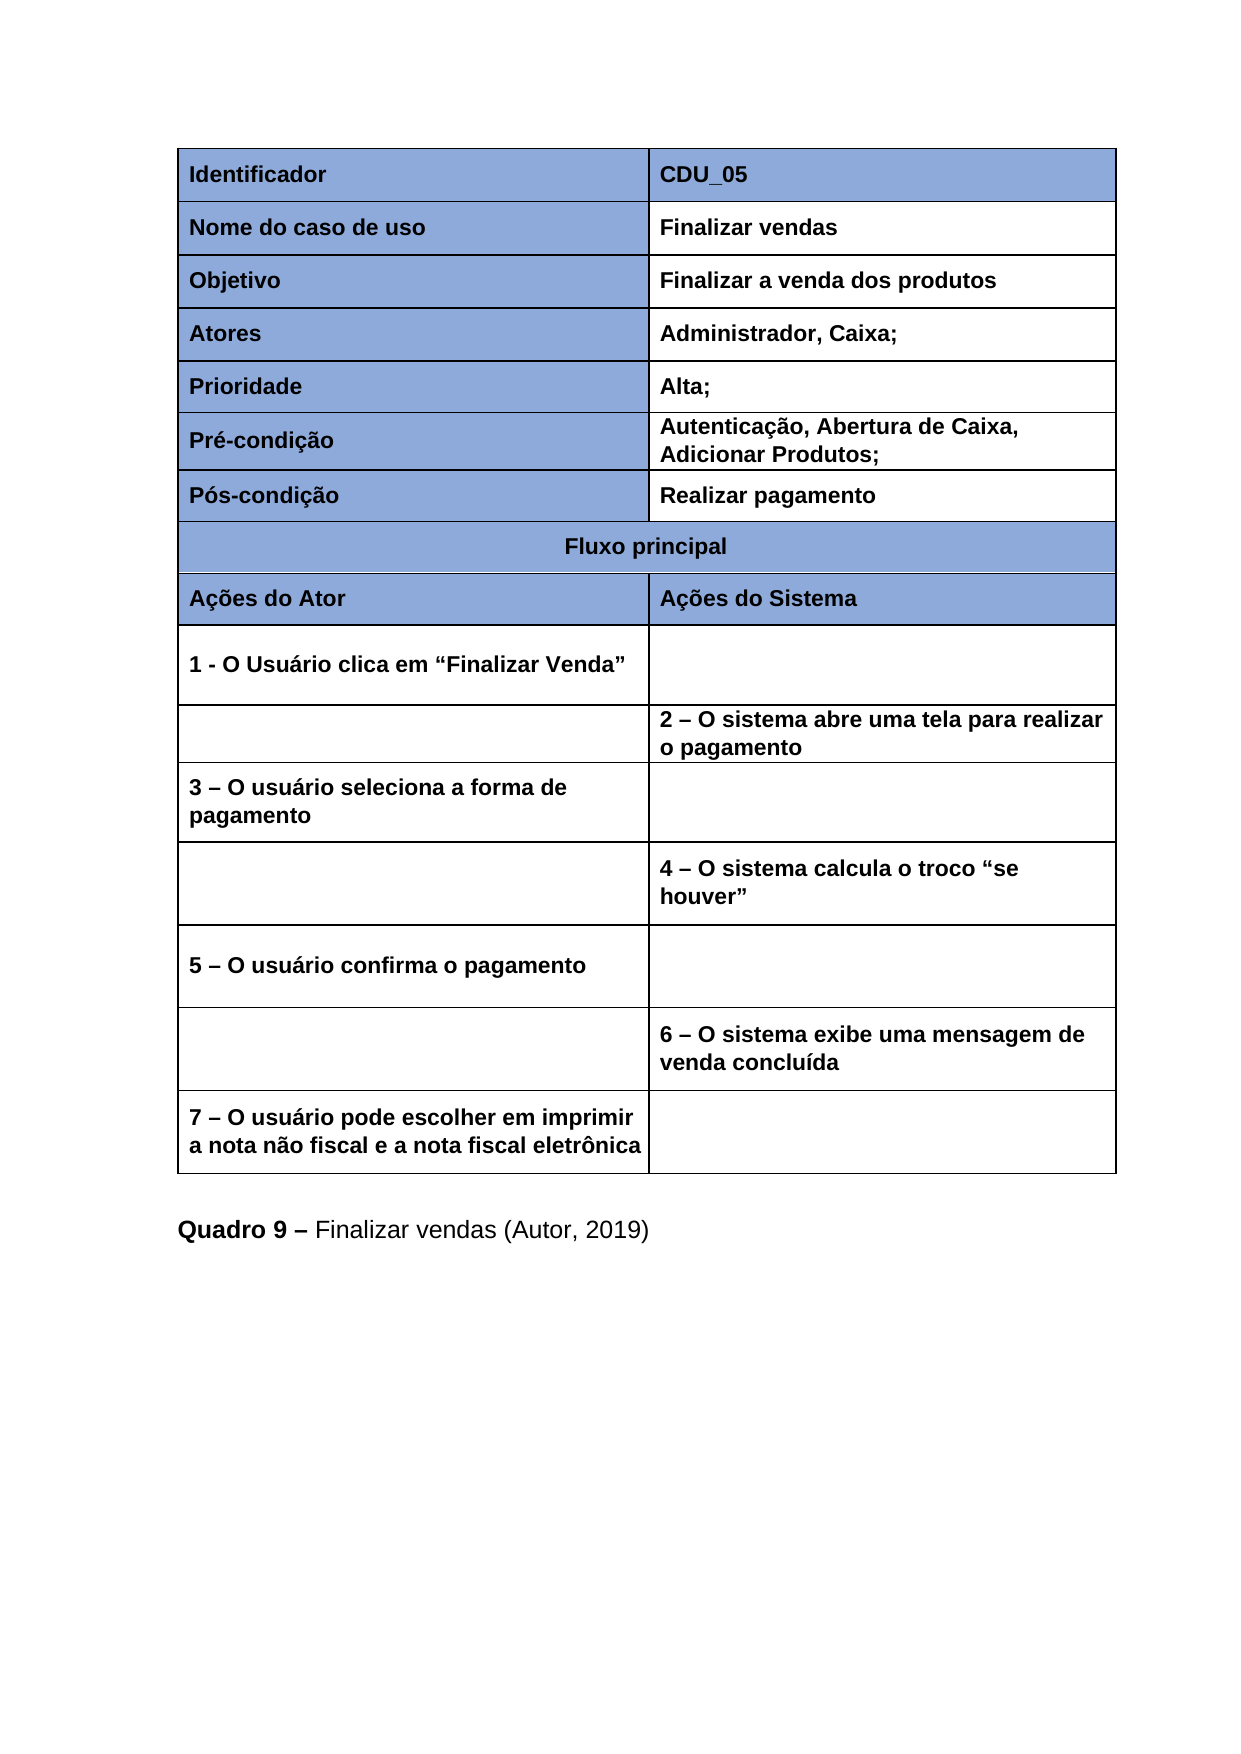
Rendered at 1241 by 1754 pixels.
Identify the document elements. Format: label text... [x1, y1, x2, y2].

table_cell Objetivo [179, 256, 648, 307]
table_cell 5 – O usuário confirma o pagamento [179, 926, 648, 1007]
table_cell [650, 763, 1115, 841]
table_cell [179, 706, 648, 761]
table_cell Fluxo principal [179, 522, 1115, 572]
table_cell 1 - O Usuário clica em “Finalizar Venda” [179, 626, 648, 704]
table_cell 6 – O sistema exibe uma mensagem de venda concluída [650, 1008, 1115, 1090]
table_cell 7 – O usuário pode escolher em imprimir a nota não fiscal e a nota fiscal eletrônica [179, 1091, 648, 1173]
table_cell Ações do Ator [179, 574, 648, 624]
table_cell Finalizar vendas [650, 202, 1115, 254]
table_cell Alta; [650, 362, 1115, 412]
table_cell Ações do Sistema [650, 574, 1115, 624]
table_cell Realizar pagamento [650, 471, 1115, 521]
table_cell Prioridade [179, 362, 648, 412]
table_cell 3 – O usuário seleciona a forma de pagamento [179, 763, 648, 841]
table_header Identificador [179, 149, 648, 201]
table_cell Autenticação, Abertura de Caixa, Adicionar Produtos; [650, 413, 1115, 469]
table_cell Pós-condição [179, 471, 648, 521]
table_cell Atores [179, 309, 648, 360]
table_cell [650, 1091, 1115, 1173]
text Quadro 9 – Finalizar vendas (Autor, 2019) [177, 1216, 1063, 1244]
table_cell [179, 843, 648, 924]
table_cell 4 – O sistema calcula o troco “se houver” [650, 843, 1115, 924]
table_header CDU_05 [650, 149, 1115, 201]
table_cell Nome do caso de uso [179, 202, 648, 254]
table_cell [650, 626, 1115, 704]
table_cell Administrador, Caixa; [650, 309, 1115, 360]
table_cell [650, 926, 1115, 1007]
table_cell Pré-condição [179, 413, 648, 469]
table_cell 2 – O sistema abre uma tela para realizar o pagamento [650, 706, 1115, 761]
table_cell Finalizar a venda dos produtos [650, 256, 1115, 307]
table_cell [179, 1008, 648, 1090]
